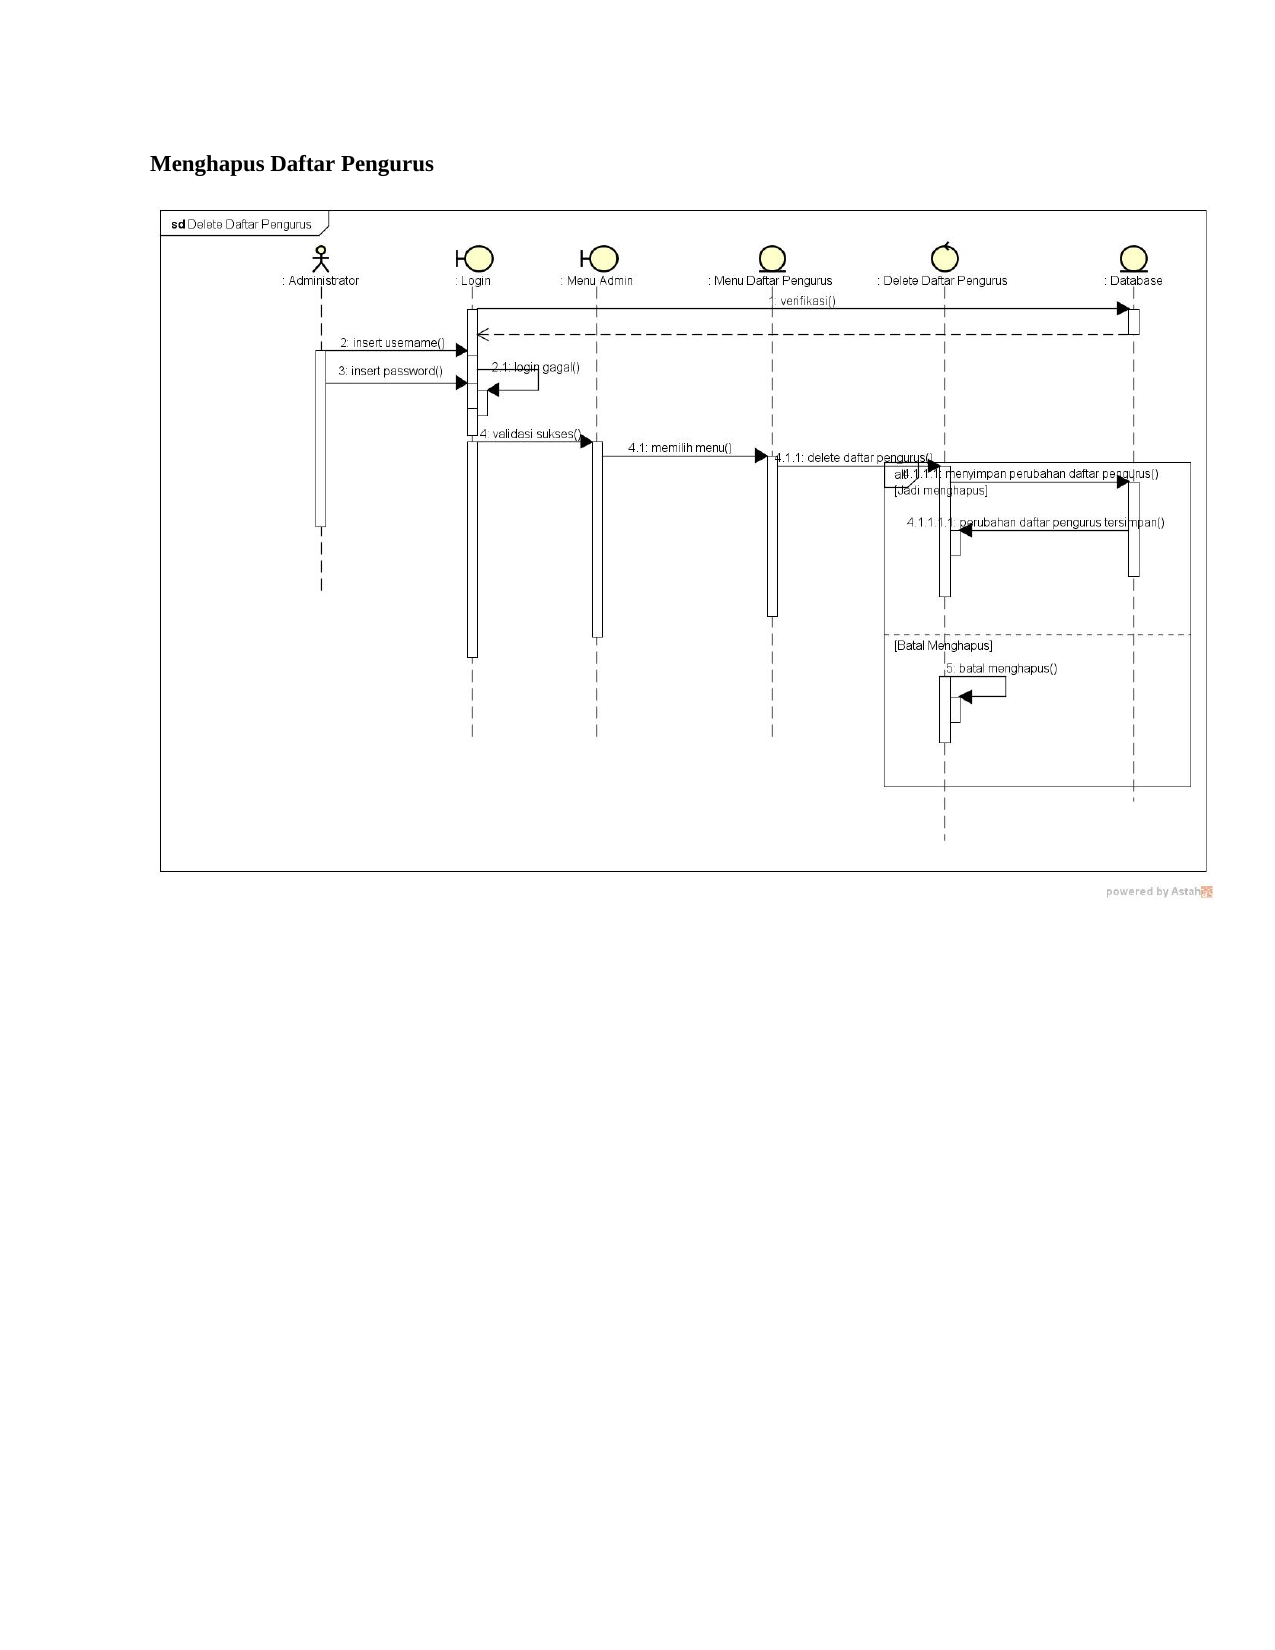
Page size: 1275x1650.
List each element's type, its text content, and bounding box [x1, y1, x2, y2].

picture [150, 201, 1216, 901]
text Menghapus Daftar Pengurus [150, 150, 1125, 176]
